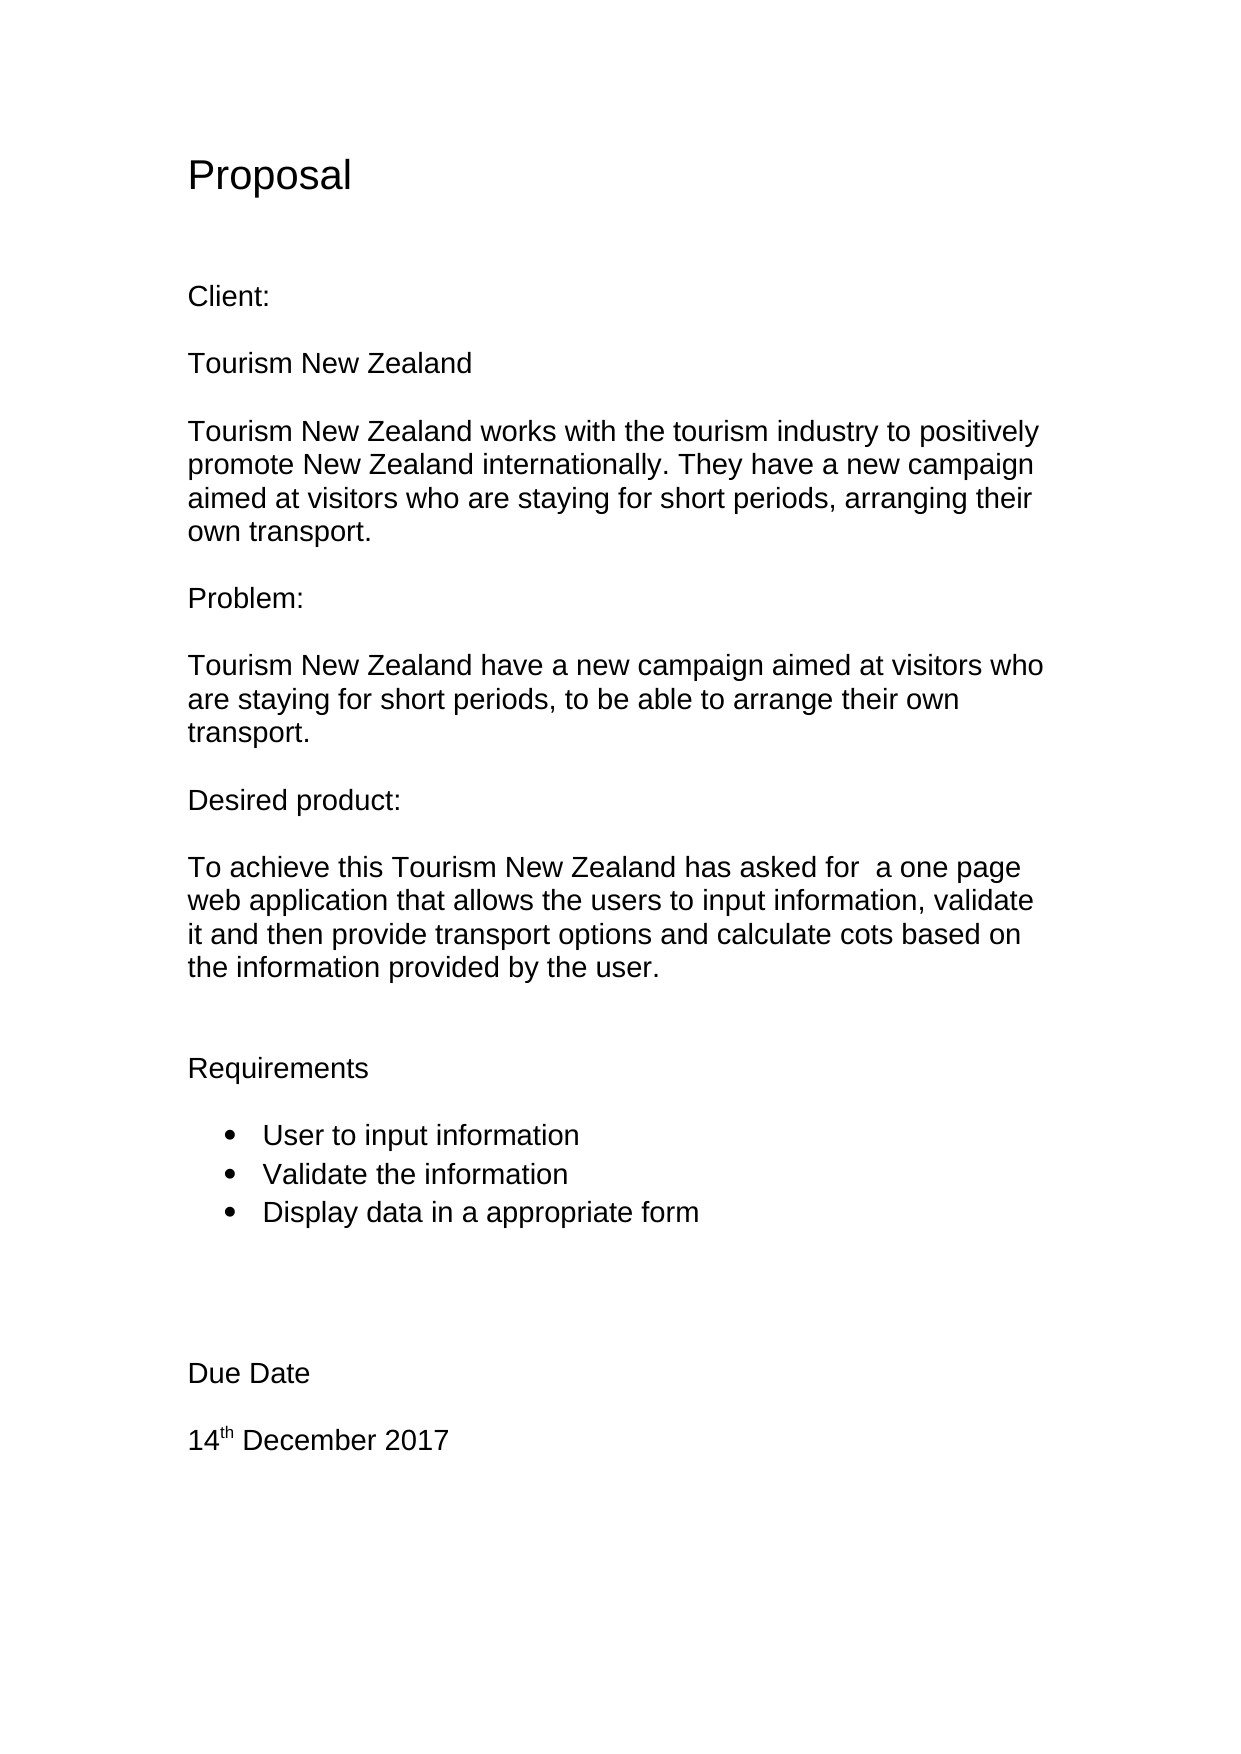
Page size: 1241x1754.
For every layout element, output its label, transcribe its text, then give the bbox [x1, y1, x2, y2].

text Due Date [187, 1356, 1053, 1389]
text Proposal [187, 150, 1053, 198]
text Tourism New Zealand have a new campaign aimed at visitors who are staying for short periods, to be able to arrange their own transport. [187, 648, 1053, 749]
text the information provided by the user. [187, 950, 1053, 984]
text Tourism New Zealand [187, 346, 1053, 380]
text Requirements [187, 1051, 1053, 1084]
list Validate the information [225, 1157, 1053, 1190]
text Desired product: [187, 782, 1053, 816]
text 14th December 2017 [187, 1423, 1053, 1456]
text Problem: [187, 581, 1053, 615]
text To achieve this Tourism New Zealand has asked for a one page web application that allows the users to input information, validate it and then provide transport options and calculate cots based on [187, 849, 1053, 950]
text Tourism New Zealand works with the tourism industry to positively promote New Zealand internationally. They have a new campaign aimed at visitors who are staying for short periods, arranging their own transport. [187, 413, 1053, 548]
text Client: [187, 279, 1053, 313]
list User to input information [225, 1118, 1053, 1152]
list Display data in a appropriate form [225, 1195, 1053, 1229]
